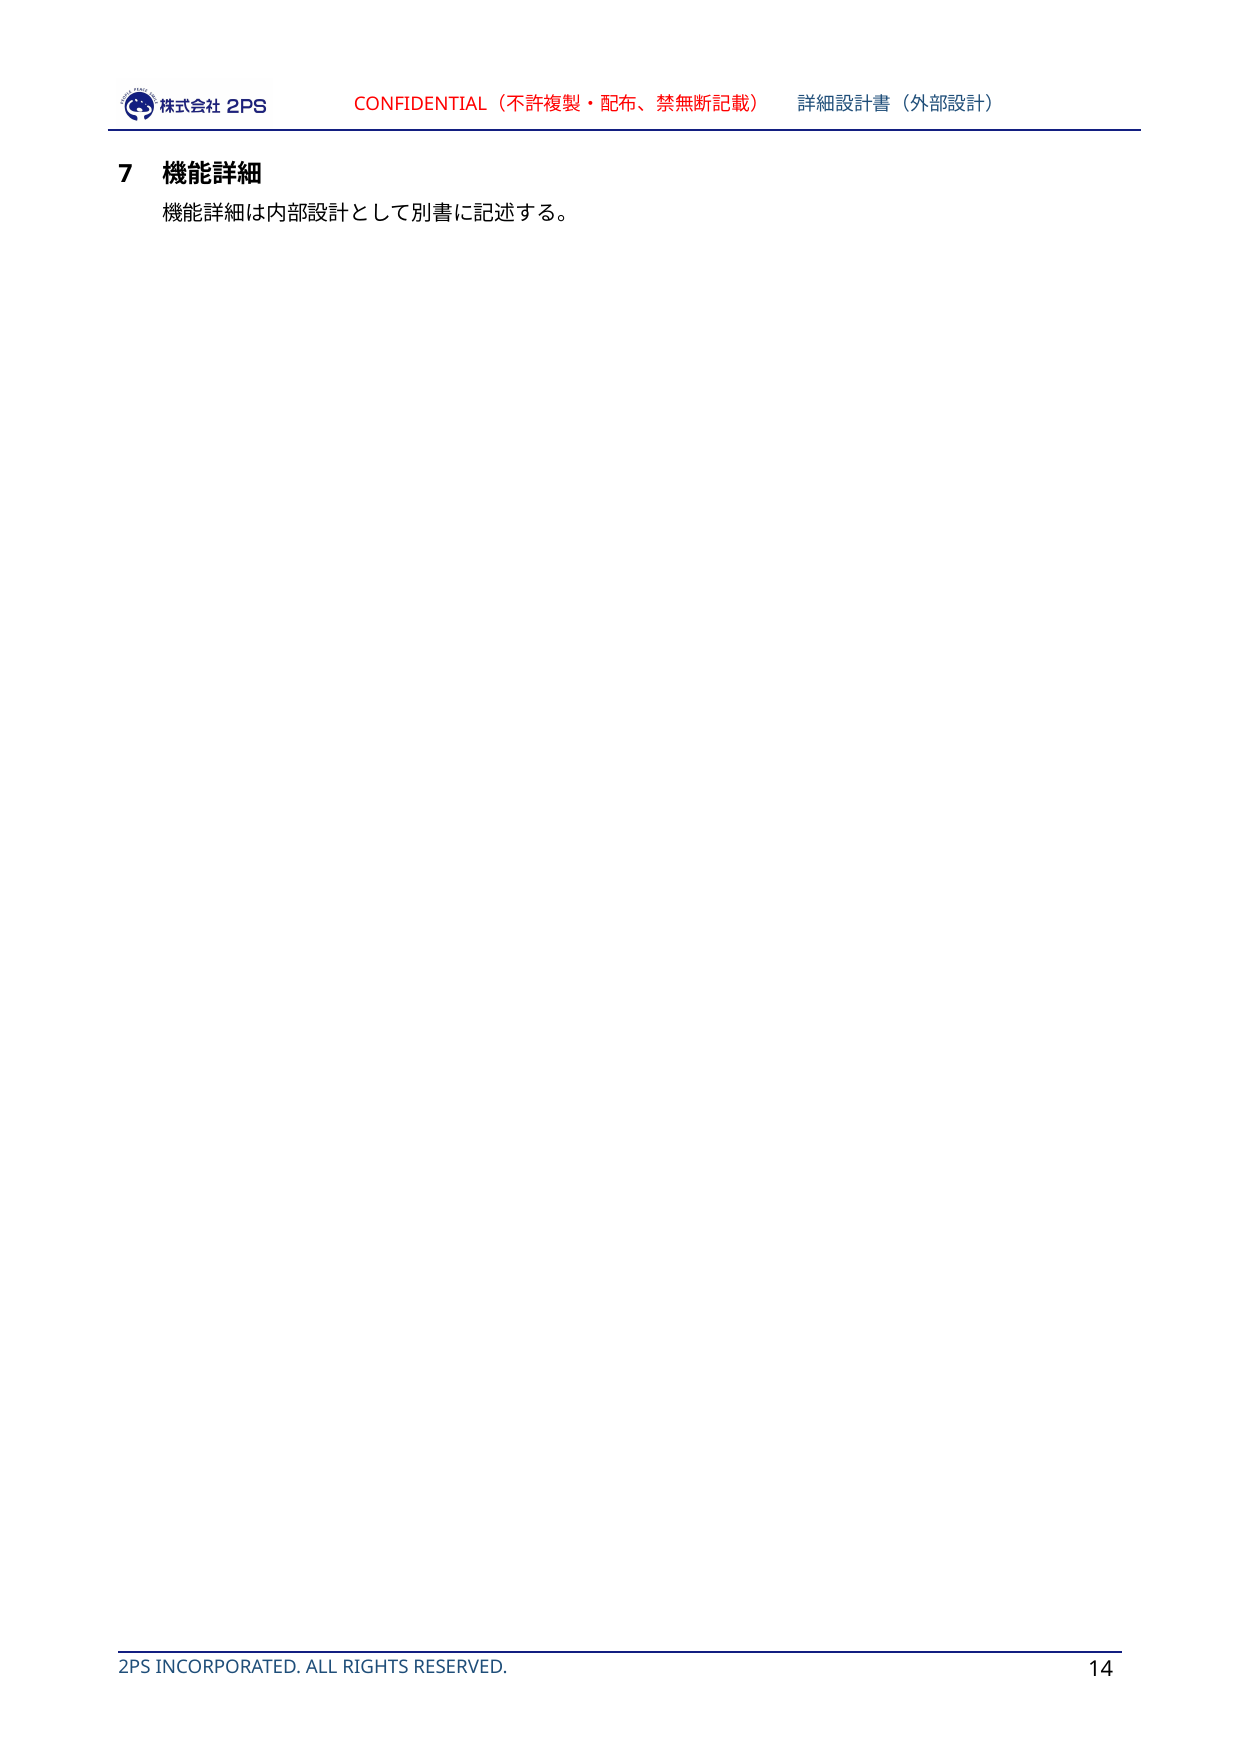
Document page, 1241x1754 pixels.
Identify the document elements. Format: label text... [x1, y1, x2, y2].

text 機能詳細は内部設計として別書に記述する。 [162, 196, 1122, 227]
picture [116, 78, 273, 129]
subtitle 機能詳細 [118, 154, 1122, 190]
